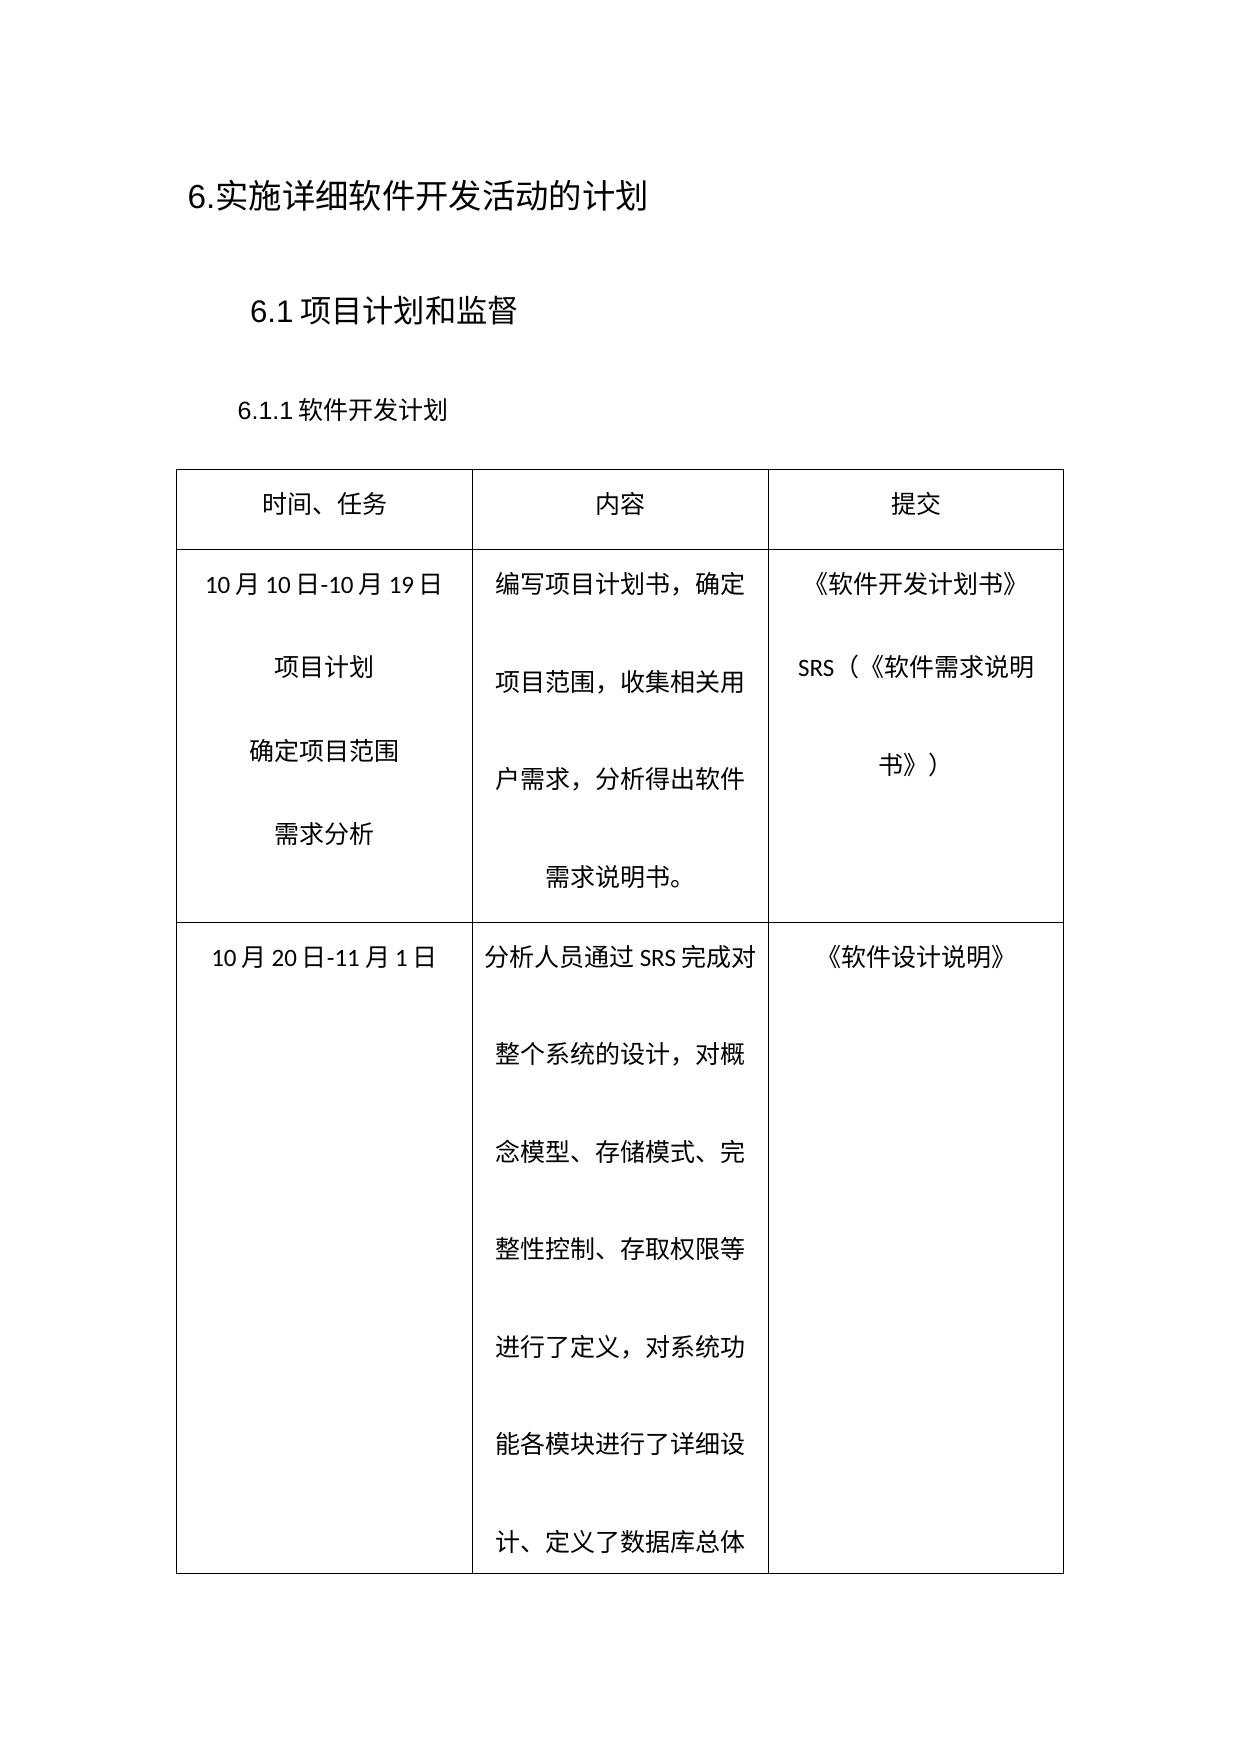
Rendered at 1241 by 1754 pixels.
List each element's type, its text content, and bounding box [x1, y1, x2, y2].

table_cell 《软件设计说明》 [769, 923, 1063, 1573]
table_cell 编写项目计划书，确定项目范围，收集相关用户需求，分析得出软件需求说明书。 [473, 550, 768, 922]
text 6.1.1软件开发计划 [187, 376, 1053, 441]
table_cell 10月20日-11月1日 [177, 923, 472, 1573]
table_cell 10月10日-10月19日 项目计划 确定项目范围 需求分析 [177, 550, 472, 922]
subtitle 实施详细软件开发活动的计划 [187, 162, 1053, 227]
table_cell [473, 923, 768, 1573]
table_cell 《软件开发计划书》 SRS（《软件需求说明书》） [769, 550, 1063, 922]
table_header 时间、任务 [177, 470, 472, 549]
text 6.1项目计划和监督 [187, 276, 1053, 341]
table_header 提交 [769, 470, 1063, 549]
table_header 内容 [473, 470, 768, 549]
